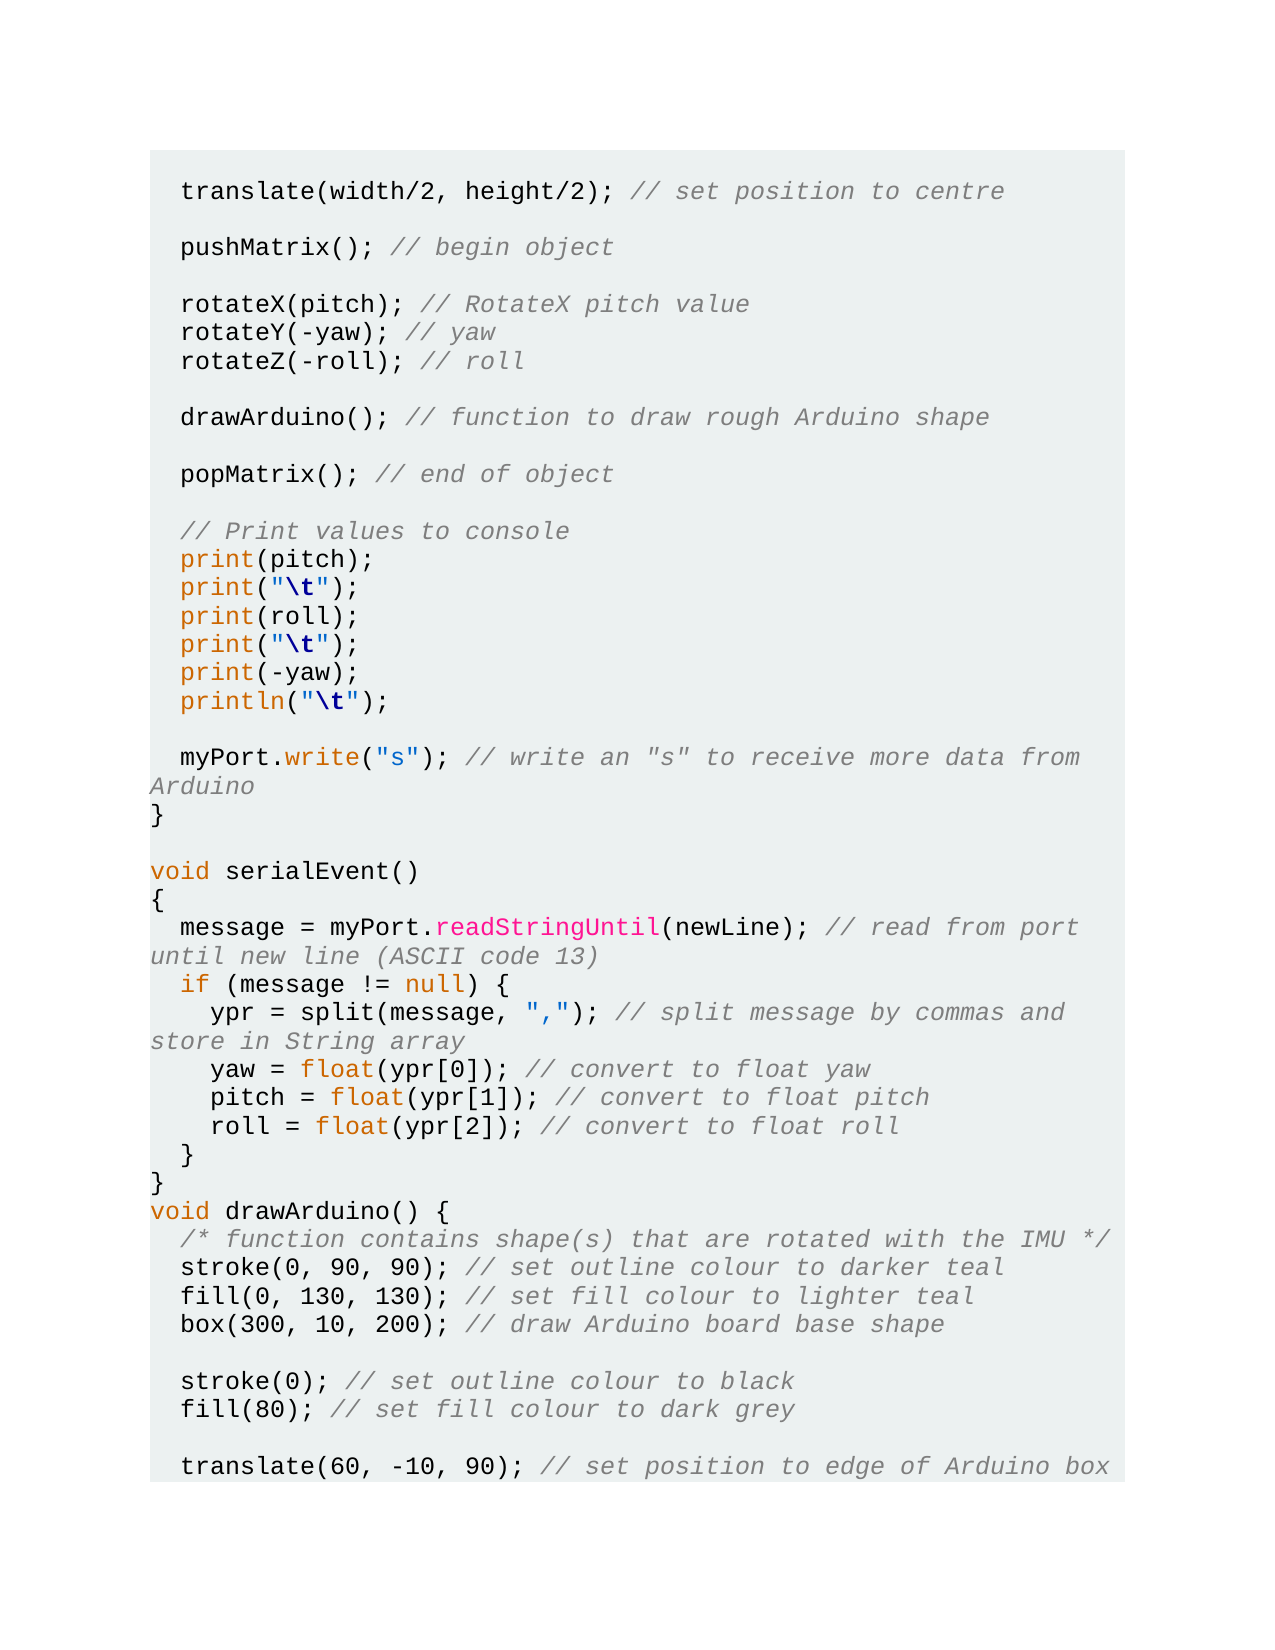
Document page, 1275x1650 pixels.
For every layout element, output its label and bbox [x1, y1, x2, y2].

text [150, 150, 1125, 1482]
